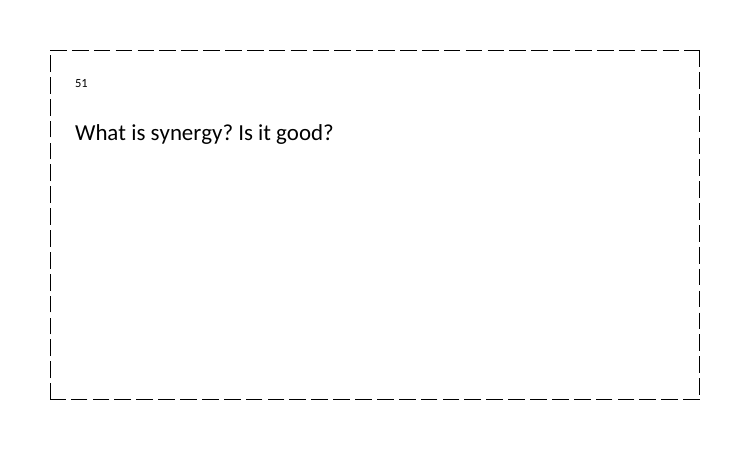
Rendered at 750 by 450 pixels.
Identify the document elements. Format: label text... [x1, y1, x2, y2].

text What is synergy? Is it good? [75, 118, 675, 146]
